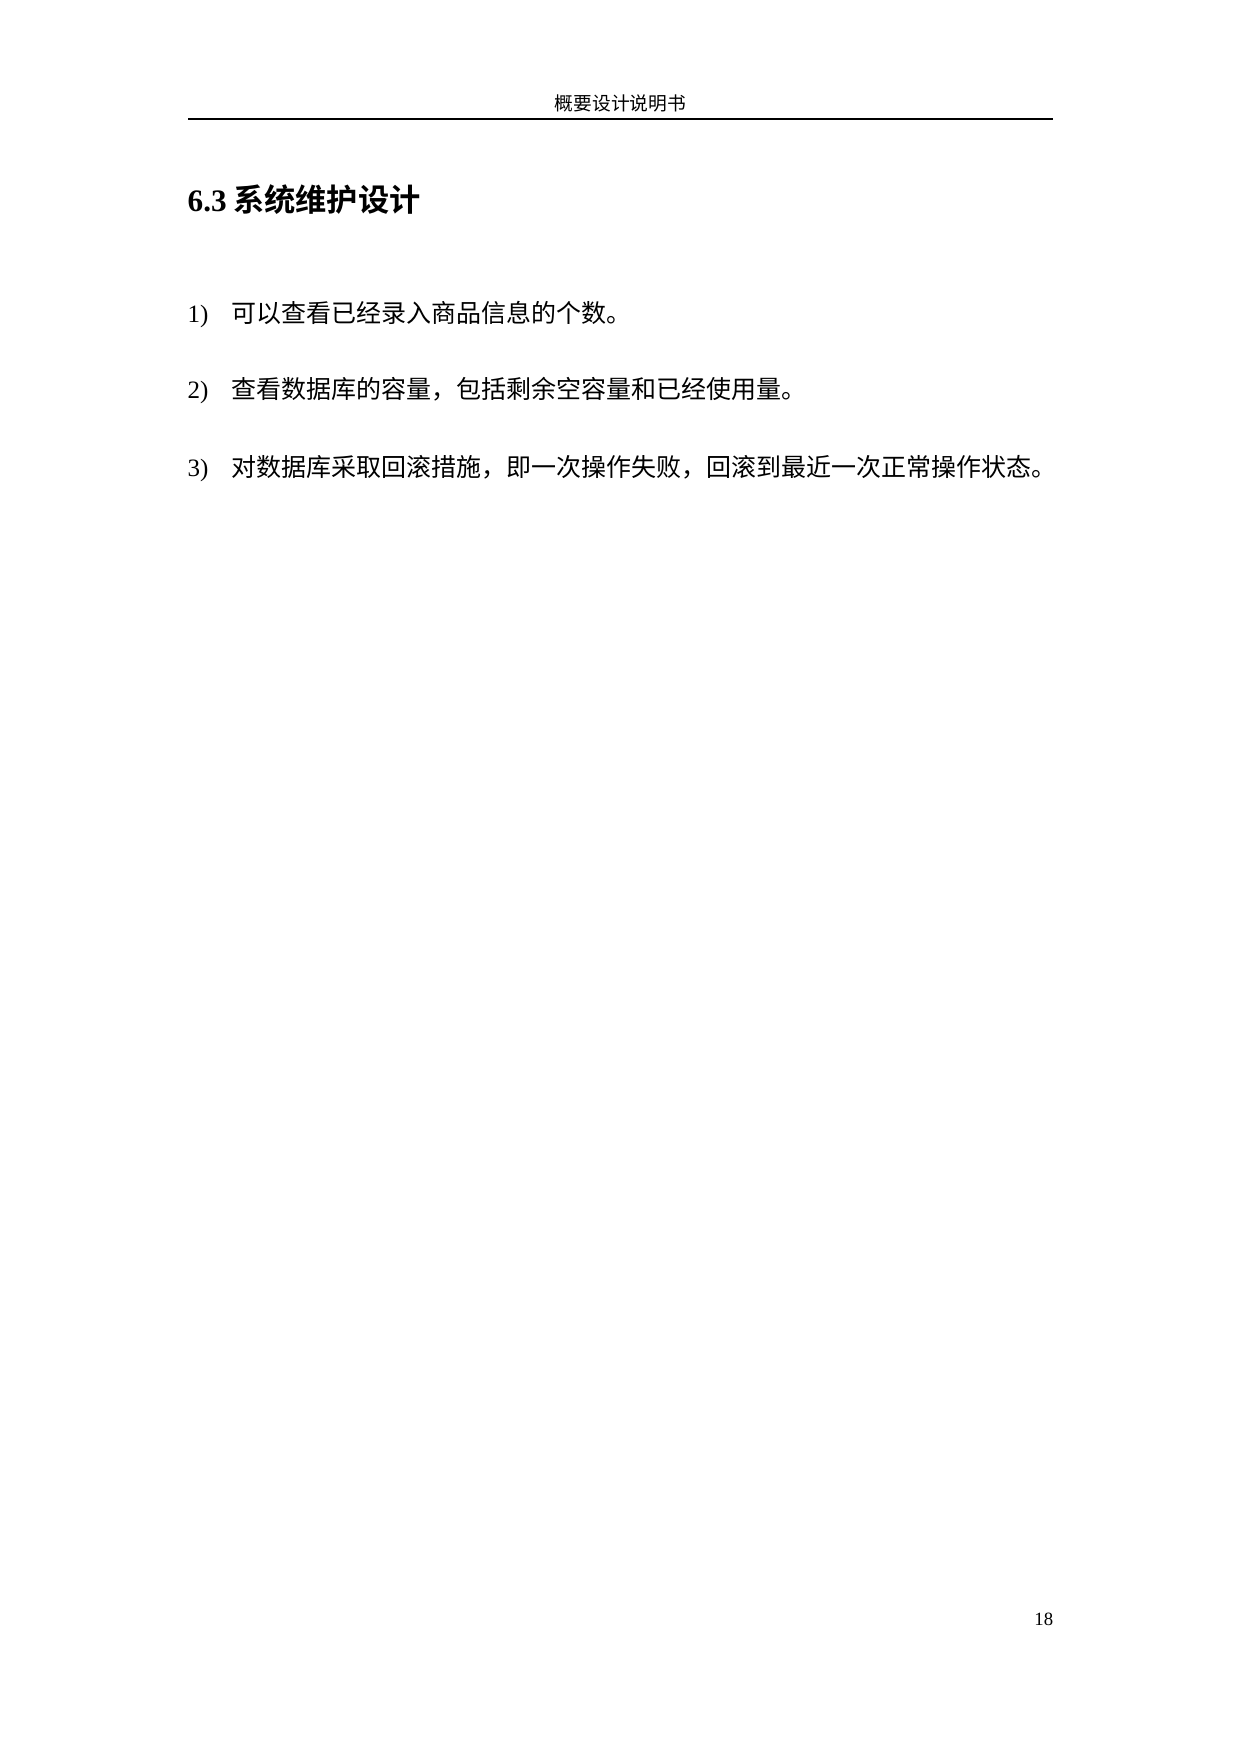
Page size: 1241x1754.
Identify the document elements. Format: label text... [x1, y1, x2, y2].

list 对数据库采取回滚措施，即一次操作失败，回滚到最近一次正常操作状态。 [187, 431, 1053, 499]
list 可以查看已经录入商品信息的个数。 [187, 277, 1053, 345]
list 查看数据库的容量，包括剩余空容量和已经使用量。 [187, 354, 1053, 422]
subtitle 6.3系统维护设计 [187, 164, 1053, 232]
